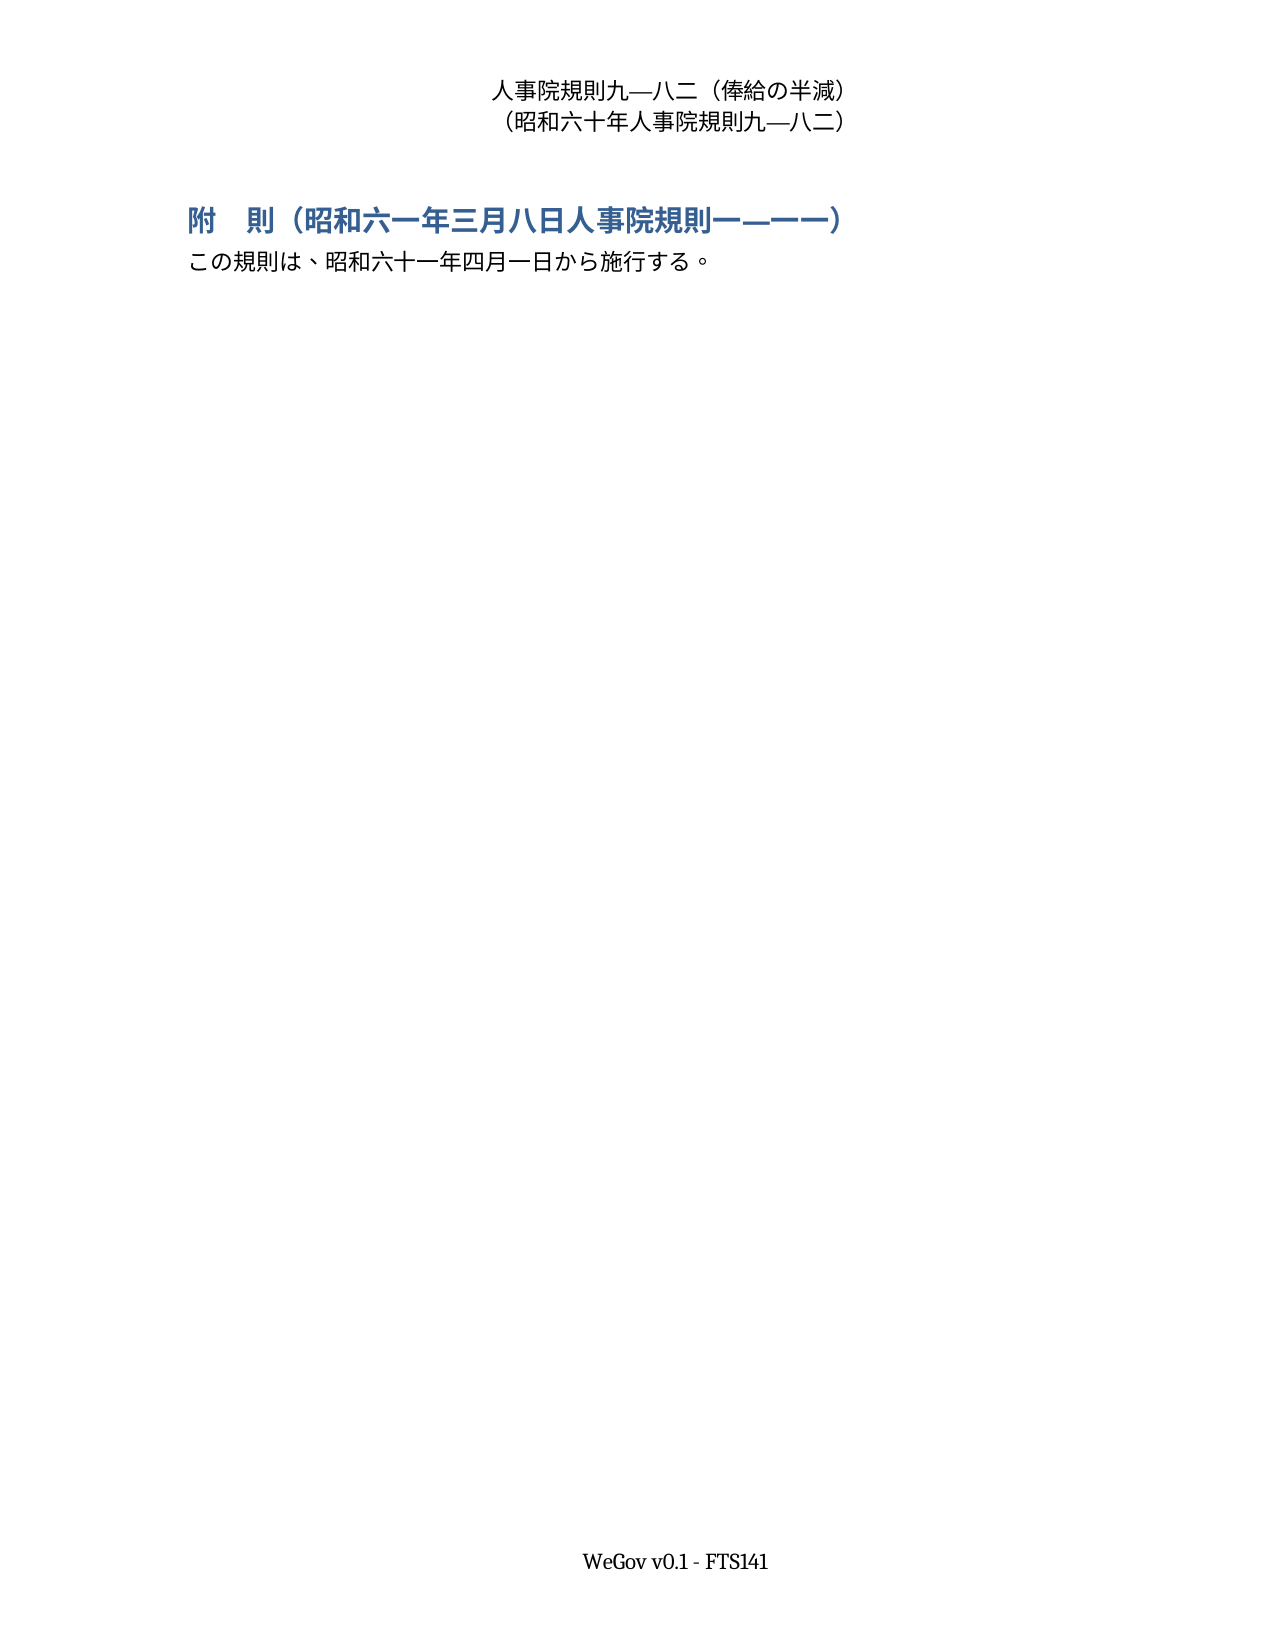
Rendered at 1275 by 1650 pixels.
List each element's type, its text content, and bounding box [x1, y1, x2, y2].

subtitle 附 則（昭和六一年三月八日人事院規則一―一一） [187, 200, 1087, 240]
text この規則は、昭和六十一年四月一日から施行する。 [187, 246, 1087, 277]
